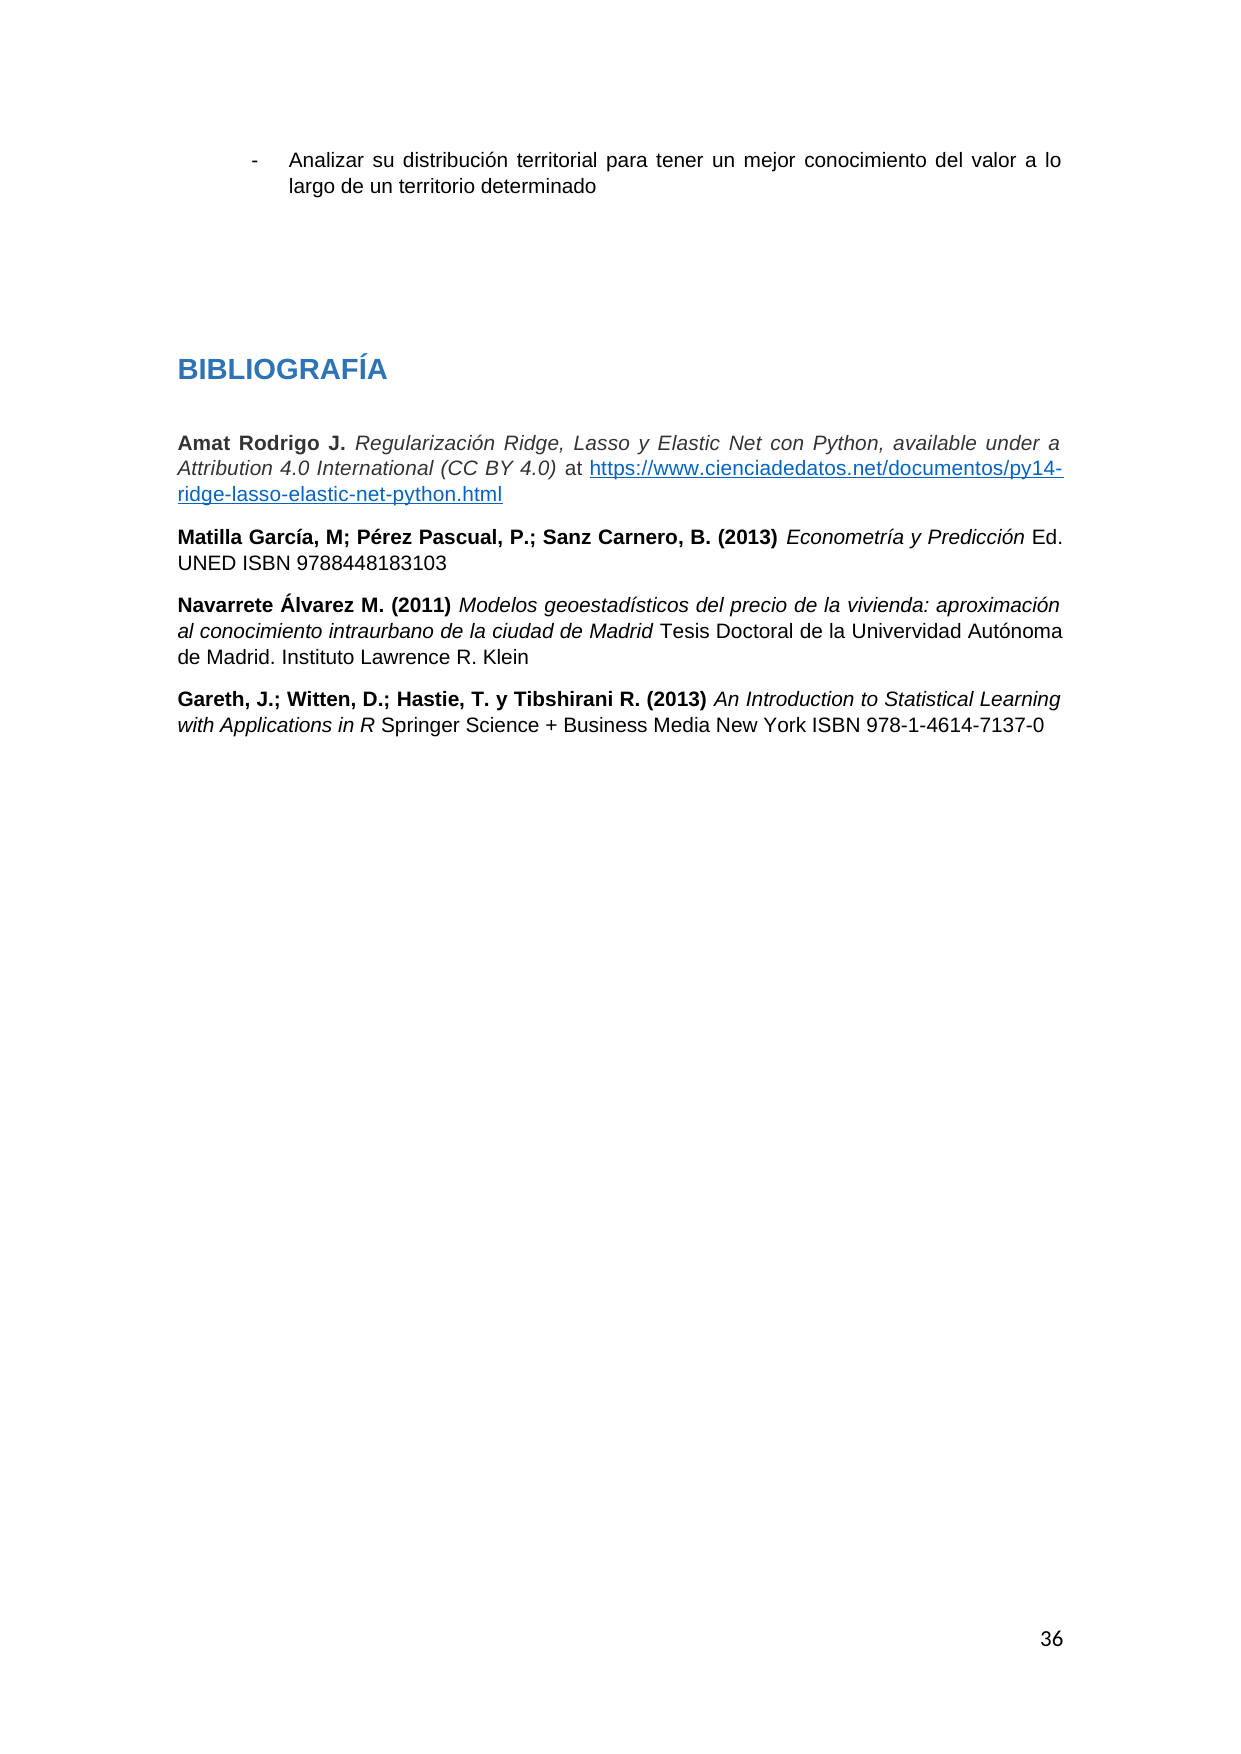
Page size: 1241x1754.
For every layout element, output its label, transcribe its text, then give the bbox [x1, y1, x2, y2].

text Gareth, J.; Witten, D.; Hastie, T. y Tibshirani R. (2013) An Introduction to Statistical Learning with Applications in R Springer Science + Business Media New York ISBN 978-1-4614-7137-0 [177, 687, 1063, 737]
subtitle BIBLIOGRAFÍA [177, 352, 1063, 385]
text Navarrete Álvarez M. (2011) Modelos geoestadísticos del precio de la vivienda: aproximación al conocimiento intraurbano de la ciudad de Madrid Tesis Doctoral de la Univervidad Autónoma de Madrid. Instituto Lawrence R. Klein [177, 593, 1063, 668]
text Matilla García, M; Pérez Pascual, P.; Sanz Carnero, B. (2013) Econometría y Predicción Ed. UNED ISBN 9788448183103 [177, 524, 1063, 574]
list Analizar su distribución territorial para tener un mejor conocimiento del valor a lo largo de un territorio determinado [251, 148, 1063, 197]
